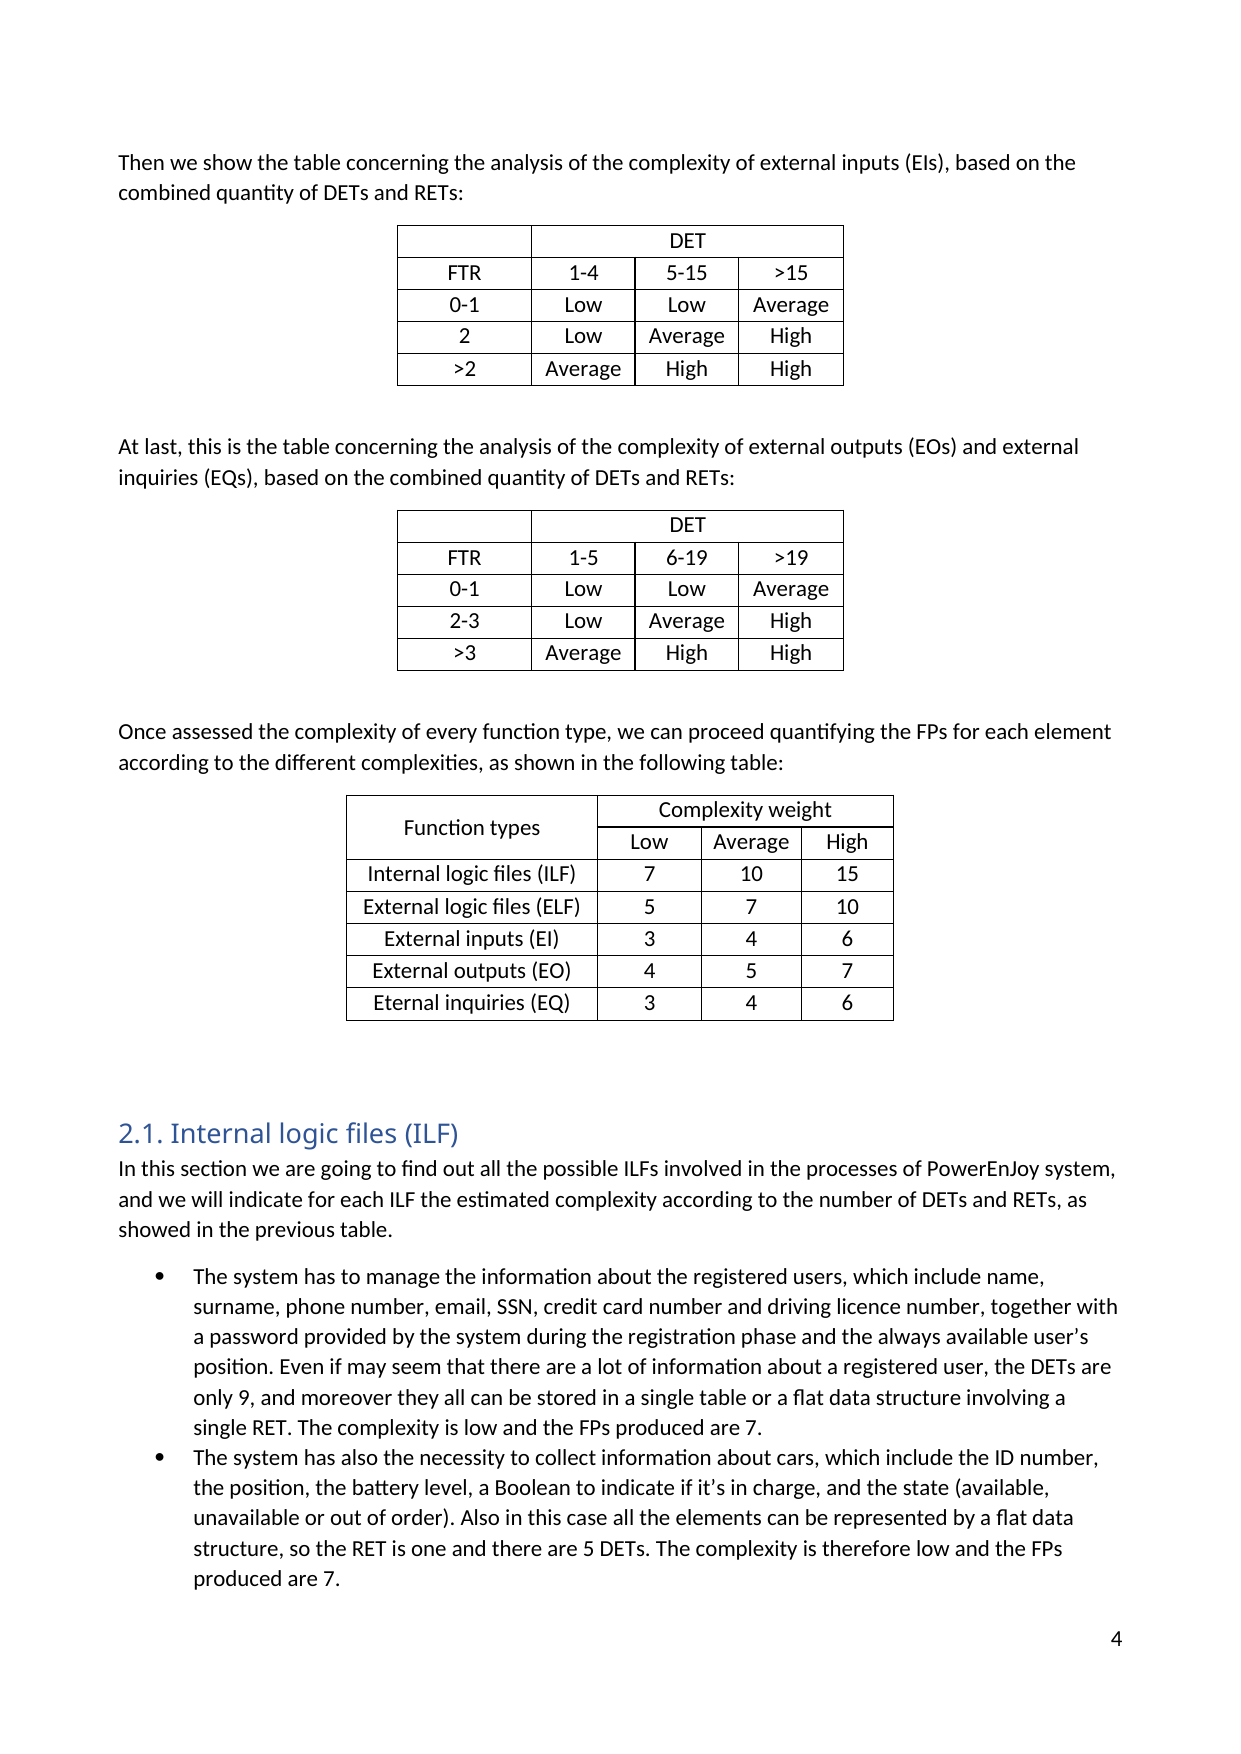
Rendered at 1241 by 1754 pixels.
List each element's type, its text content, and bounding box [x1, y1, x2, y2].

table_cell 2-3 [398, 607, 531, 637]
table_cell Average [739, 290, 843, 321]
table_cell High [802, 828, 893, 858]
table_header DET [532, 226, 843, 257]
table_header [398, 511, 531, 542]
table_cell 7 [702, 892, 801, 923]
table_cell 7 [598, 860, 701, 891]
table_cell 15 [802, 860, 893, 891]
table_cell High [739, 607, 843, 637]
table_cell Average [636, 607, 738, 637]
subtitle 2.1. Internal logic files (ILF) [118, 1115, 1122, 1152]
table_cell 7 [802, 956, 893, 987]
table_cell 2 [398, 322, 531, 353]
text At last, this is the table concerning the analysis of the complexity of external outputs (EOs) and external inquiries (EQs), based on the combined quantity of DETs and RETs: [118, 432, 1122, 491]
table_cell Average [739, 575, 843, 606]
table_cell Low [636, 290, 738, 321]
table_cell 0-1 [398, 575, 531, 606]
text Then we show the table concerning the analysis of the complexity of external inputs (EIs), based on the combined quantity of DETs and RETs: [118, 148, 1122, 206]
table_cell External outputs (EO) [347, 956, 597, 987]
table_cell 4 [598, 956, 701, 987]
table_cell >15 [739, 258, 843, 289]
table_cell 5-15 [636, 258, 738, 289]
table_cell 0-1 [398, 290, 531, 321]
table_header [398, 226, 531, 257]
table_cell 5 [702, 956, 801, 987]
table_cell FTR [398, 258, 531, 289]
table_cell 1-5 [532, 543, 634, 573]
table_cell High [636, 639, 738, 669]
table_cell Average [532, 639, 634, 669]
table_cell 10 [702, 860, 801, 891]
table_cell Eternal inquiries (EQ) [347, 988, 597, 1020]
table_cell 6 [802, 924, 893, 955]
table_header Function types [347, 796, 597, 858]
table_cell FTR [398, 543, 531, 573]
table_cell 1-4 [532, 258, 634, 289]
table_cell 5 [598, 892, 701, 923]
table_cell >19 [739, 543, 843, 573]
table_cell High [739, 322, 843, 353]
table_cell 4 [702, 924, 801, 955]
table_cell Low [532, 607, 634, 637]
text Once assessed the complexity of every function type, we can proceed quantifying the FPs for each element according to the different complexities, as shown in the following table: [118, 717, 1122, 776]
table_cell External logic files (ELF) [347, 892, 597, 923]
table_cell >3 [398, 639, 531, 669]
table_header DET [532, 511, 843, 542]
table_cell >2 [398, 354, 531, 384]
table_cell Average [702, 828, 801, 858]
table_cell 3 [598, 988, 701, 1020]
table_cell 6-19 [636, 543, 738, 573]
table_cell Low [532, 322, 634, 353]
table_cell Average [532, 354, 634, 384]
table_cell Low [636, 575, 738, 606]
table_cell Low [532, 575, 634, 606]
table_cell Average [636, 322, 738, 353]
table_header Complexity weight [598, 796, 893, 826]
table_cell 6 [802, 988, 893, 1020]
table_cell External inputs (EI) [347, 924, 597, 955]
table_cell 4 [702, 988, 801, 1020]
table_cell 10 [802, 892, 893, 923]
table_cell High [739, 639, 843, 669]
table_cell High [636, 354, 738, 384]
table_cell High [739, 354, 843, 384]
table_cell Low [532, 290, 634, 321]
table_cell Internal logic files (ILF) [347, 860, 597, 891]
table_cell 3 [598, 924, 701, 955]
table_cell Low [598, 828, 701, 858]
